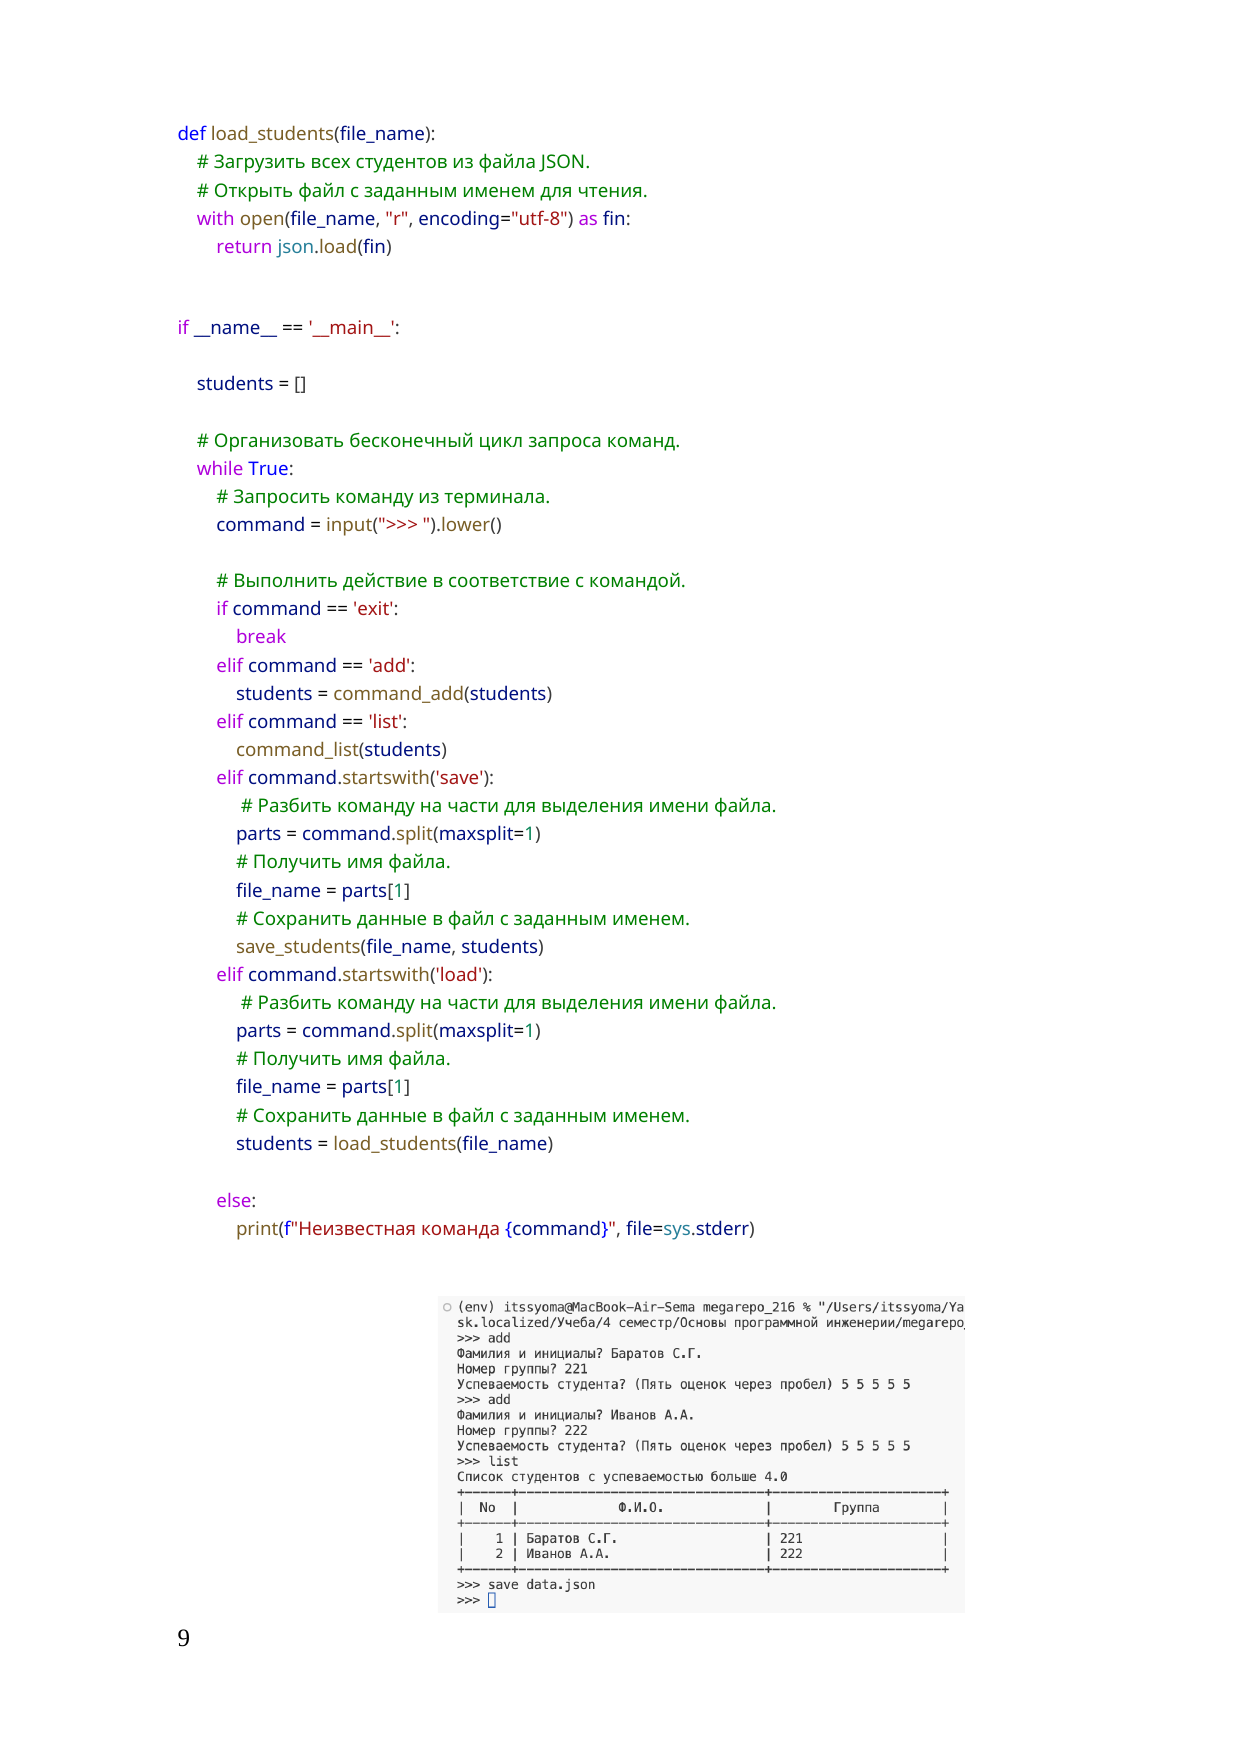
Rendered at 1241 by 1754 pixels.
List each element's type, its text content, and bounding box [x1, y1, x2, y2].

text if __name__ == '__main__': [177, 312, 1152, 340]
text # Запросить команду из терминала. [177, 481, 1152, 509]
text students = command_add(students) [177, 677, 1152, 706]
text file_name = parts[1] [177, 874, 1152, 902]
text students = [] [177, 368, 1152, 396]
text elif command.startswith('save'): [177, 762, 1152, 790]
text # Сохранить данные в файл с заданным именем. [177, 1099, 1152, 1127]
text elif command == 'list': [177, 706, 1152, 734]
text # Выполнить действие в соответствие с командой. [177, 565, 1152, 593]
text file_name = parts[1] [177, 1071, 1152, 1099]
text # Разбить команду на части для выделения имени файла. [177, 790, 1152, 818]
text # Разбить команду на части для выделения имени файла. [177, 987, 1152, 1015]
text parts = command.split(maxsplit=1) [177, 1015, 1152, 1043]
text while True: [177, 452, 1152, 481]
picture [437, 1296, 965, 1613]
text parts = command.split(maxsplit=1) [177, 818, 1152, 846]
text # Получить имя файла. [177, 1043, 1152, 1071]
text # Организовать бесконечный цикл запроса команд. [177, 424, 1152, 452]
text save_students(file_name, students) [177, 931, 1152, 959]
text if command == 'exit': [177, 593, 1152, 621]
text return json.load(fin) [177, 231, 1152, 259]
text # Открыть файл с заданным именем для чтения. [177, 174, 1152, 202]
text elif command == 'add': [177, 649, 1152, 677]
text print(f"Неизвестная команда {command}", file=sys.stderr) [177, 1212, 1152, 1241]
text # Получить имя файла. [177, 846, 1152, 874]
text students = load_students(file_name) [177, 1127, 1152, 1156]
text # Сохранить данные в файл с заданным именем. [177, 902, 1152, 931]
text command_list(students) [177, 734, 1152, 762]
text # Загрузить всех студентов из файла JSON. [177, 146, 1152, 174]
text break [177, 621, 1152, 649]
text elif command.startswith('load'): [177, 959, 1152, 987]
text command = input(">>> ").lower() [177, 509, 1152, 537]
text def load_students(file_name): [177, 118, 1152, 146]
text else: [177, 1184, 1152, 1212]
text with open(file_name, "r", encoding="utf-8") as fin: [177, 202, 1152, 231]
